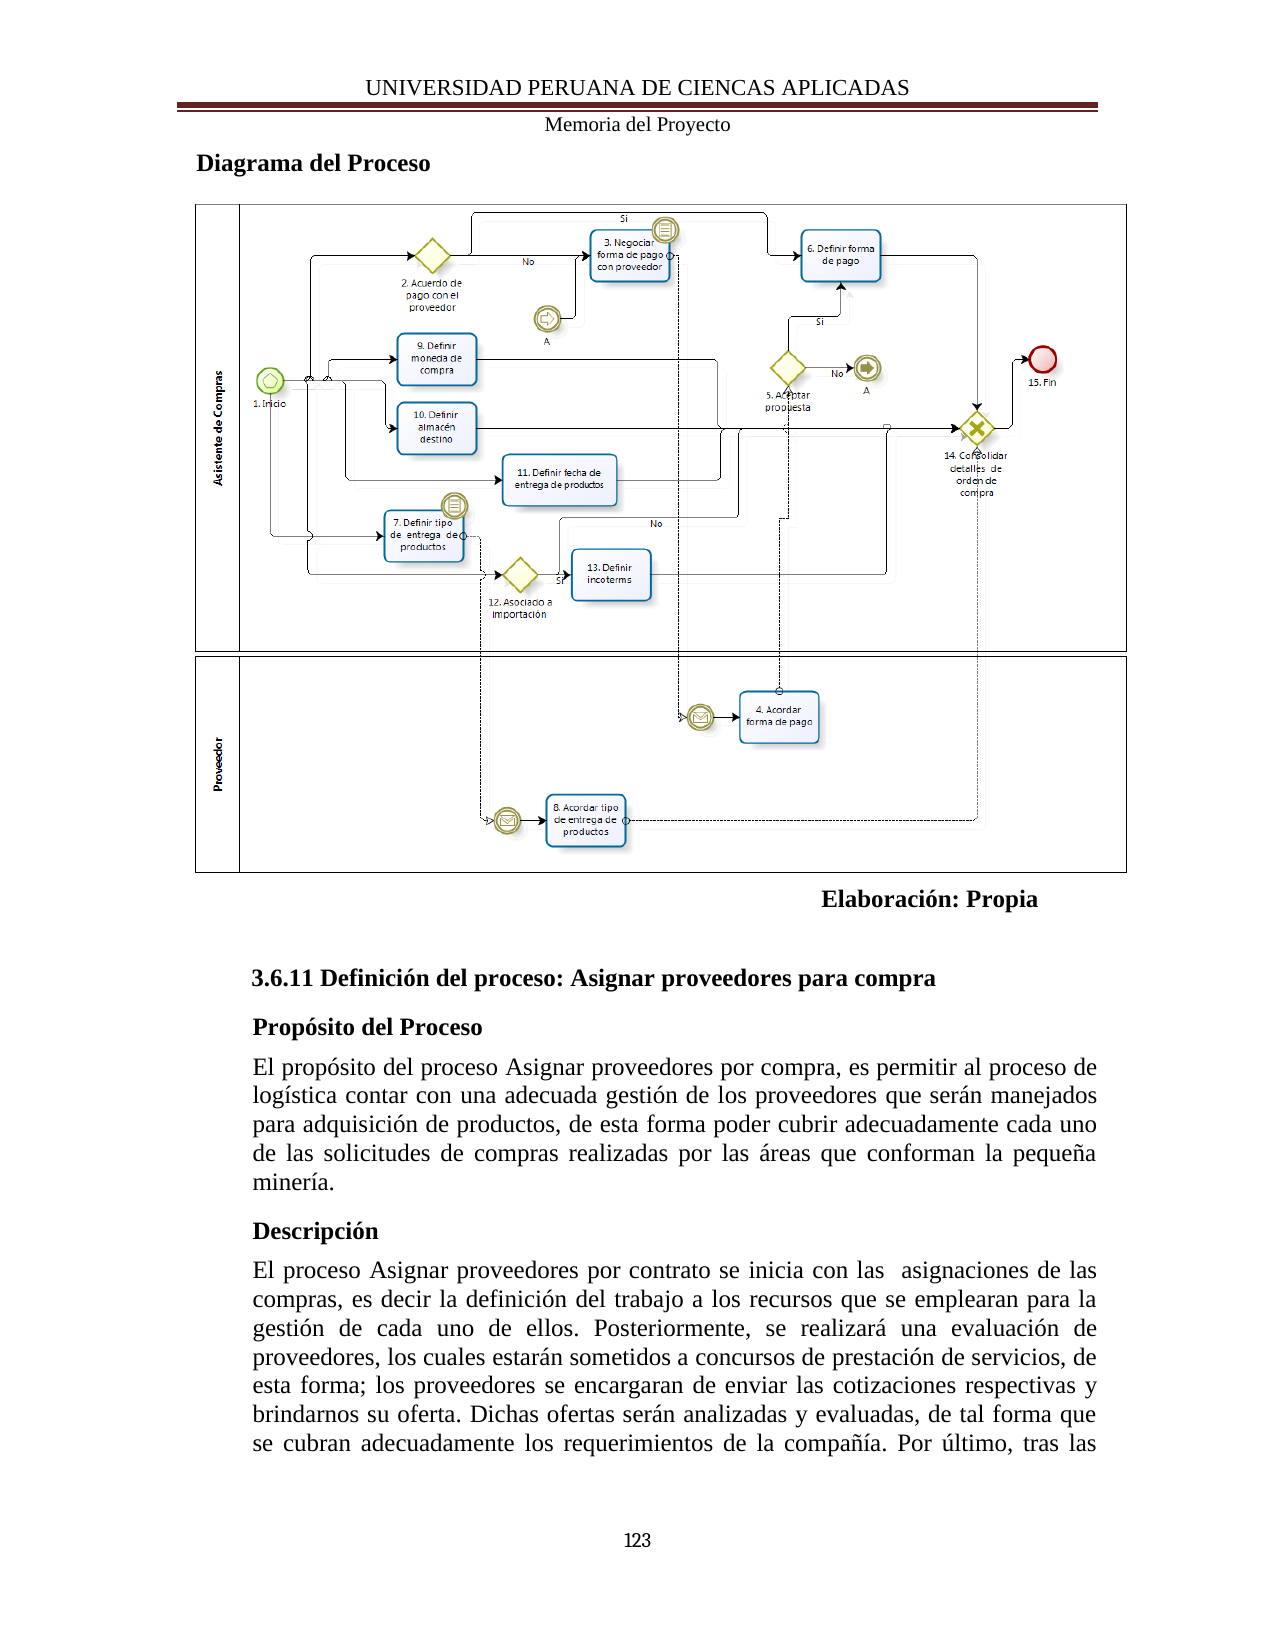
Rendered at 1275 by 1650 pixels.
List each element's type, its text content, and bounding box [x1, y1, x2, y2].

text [252, 1255, 1098, 1457]
text Diagrama del Proceso [196, 148, 1098, 176]
text 3.6.11 Definición del proceso: Asignar proveedores para compra [251, 963, 1098, 992]
text Propósito del Proceso [196, 1012, 1098, 1041]
picture [177, 186, 1143, 885]
text El propósito del proceso Asignar proveedores por compra, es permitir al proceso de logística contar con una adecuada gestión de los proveedores que serán manejados para adquisición de productos, de esta forma poder cubrir adecuadamente cada uno de las solicitudes de compras realizadas por las áreas que conforman la pequeña minería. [252, 1052, 1098, 1195]
text Elaboración: Propia [252, 885, 1098, 913]
text Descripción [196, 1216, 1098, 1245]
